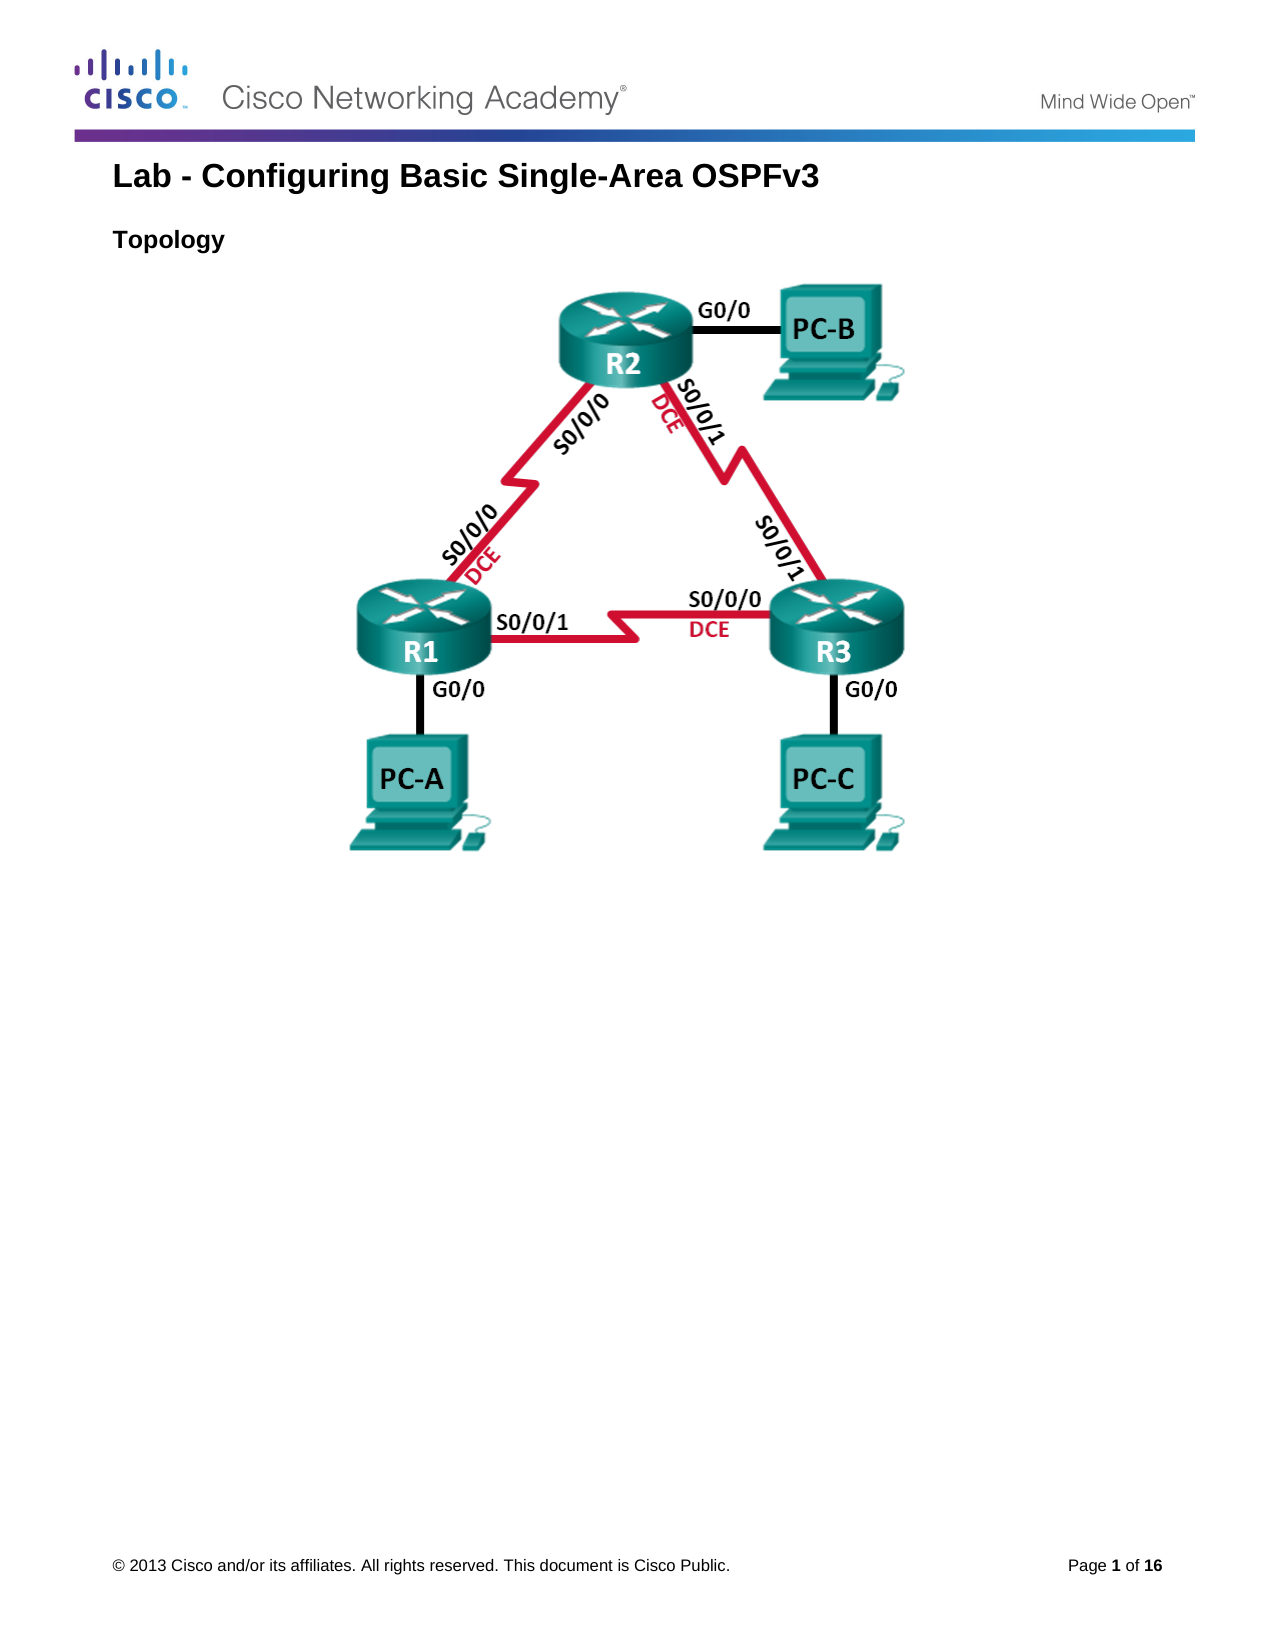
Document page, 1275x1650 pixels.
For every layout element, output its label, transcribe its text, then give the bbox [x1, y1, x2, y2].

text Topology [112, 225, 1162, 254]
picture [0, 30, 1273, 142]
title Lab - Configuring Basic Single-Area OSPFv3 [112, 156, 1162, 195]
picture [344, 279, 931, 856]
